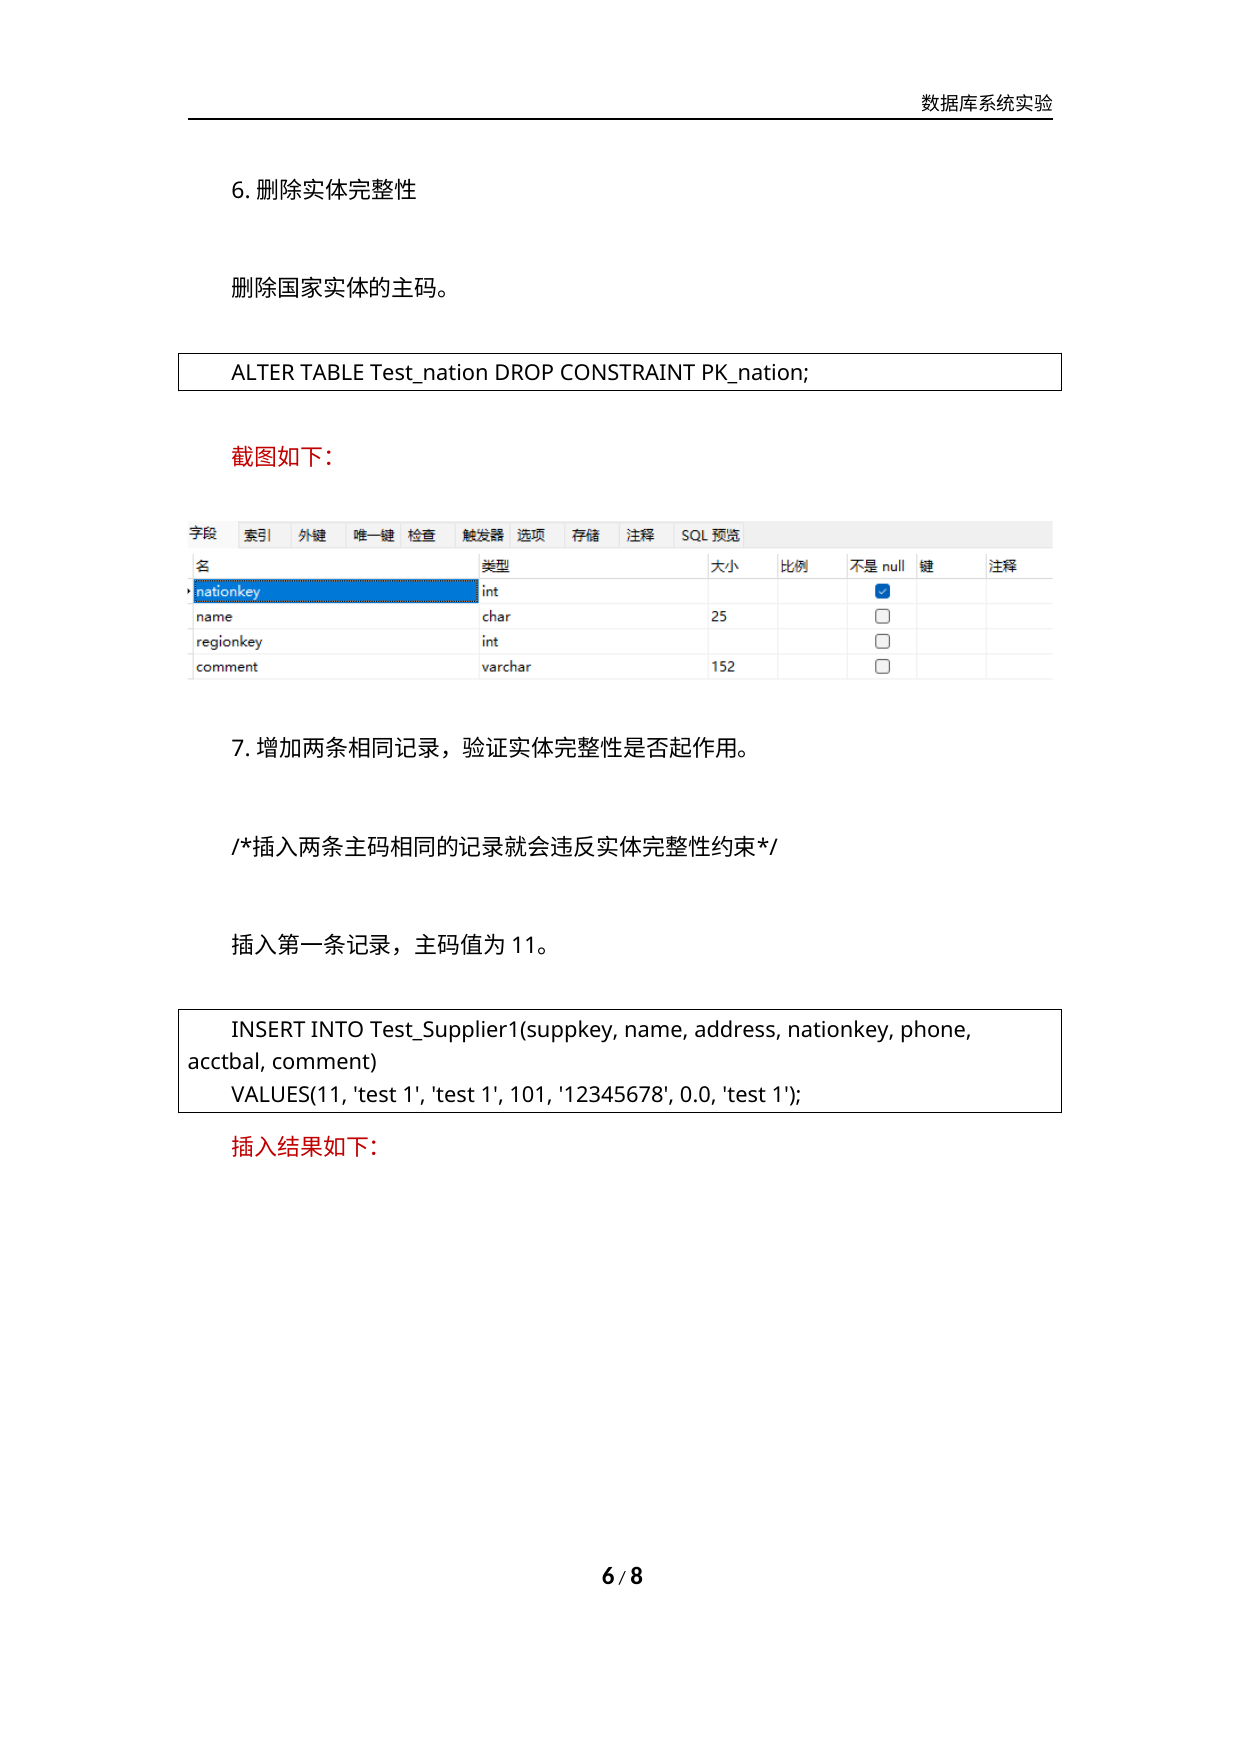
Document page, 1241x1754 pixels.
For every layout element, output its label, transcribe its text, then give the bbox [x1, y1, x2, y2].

text 7. 增加两条相同记录，验证实体完整性是否起作用。 [187, 714, 1053, 779]
picture [187, 521, 1053, 683]
text 截图如下： [187, 423, 1053, 488]
text 插入结果如下： [187, 1113, 1053, 1178]
text 6. 删除实体完整性 [187, 156, 1053, 221]
text /*插入两条主码相同的记录就会违反实体完整性约束*/ [187, 813, 1053, 878]
text ALTER TABLE Test_nation DROP CONSTRAINT PK_nation; [179, 354, 1061, 390]
text 插入第一条记录，主码值为11。 [187, 911, 1053, 976]
text INSERT INTO Test_Supplier1(suppkey, name, address, nationkey, phone, acctbal, comment) [179, 1010, 1061, 1074]
text 删除国家实体的主码。 [187, 254, 1053, 319]
text VALUES(11, 'test 1', 'test 1', 101, '12345678', 0.0, 'test 1'); [179, 1074, 1061, 1112]
